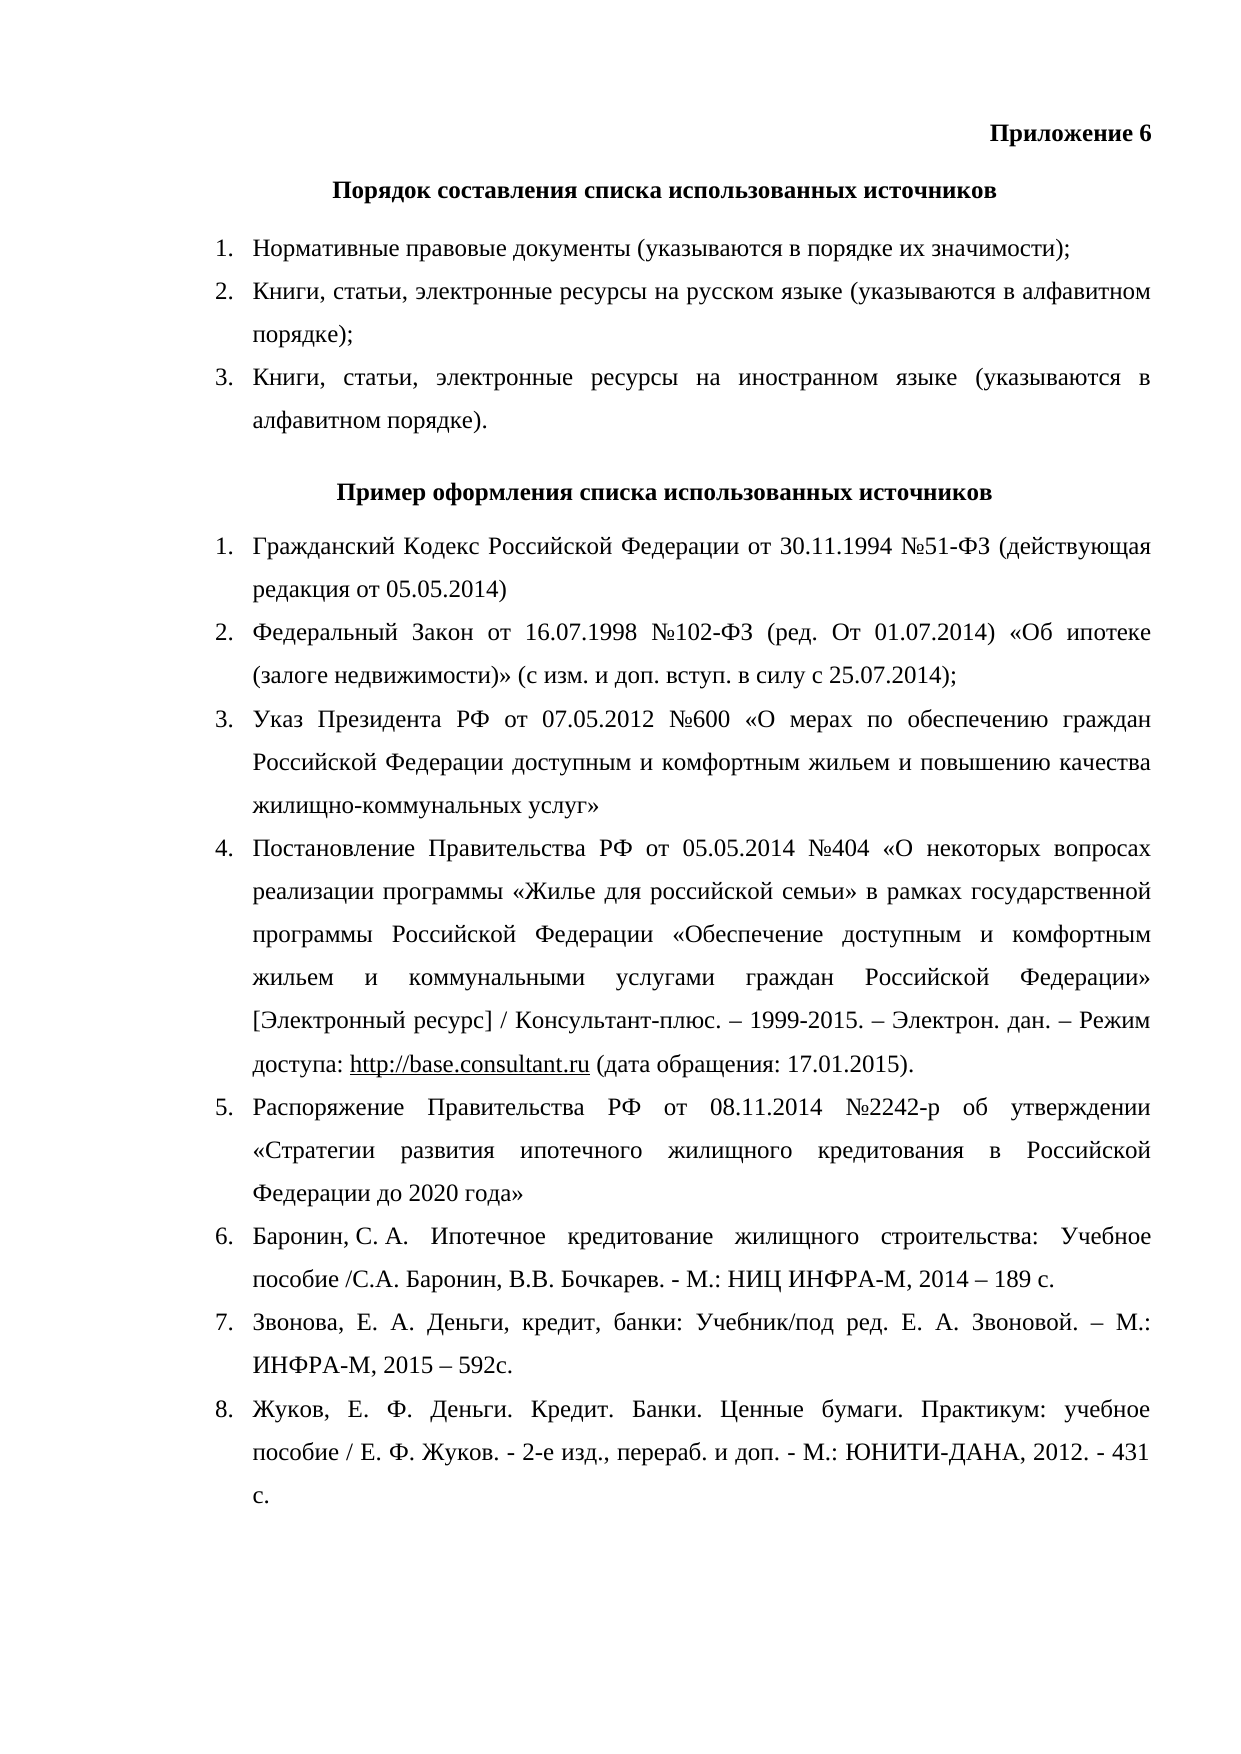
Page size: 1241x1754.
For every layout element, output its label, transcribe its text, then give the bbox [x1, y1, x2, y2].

list Федеральный Закон от 16.07.1998 №102-ФЗ (ред. От 01.07.2014) «Об ипотеке (залоге недвижимости)» (с изм. и доп. вступ. в силу с 25.07.2014); [215, 617, 1152, 689]
text Порядок составления списка использованных источников [177, 176, 1152, 204]
list Жуков, Е. Ф. Деньги. Кредит. Банки. Ценные бумаги. Практикум: учебное пособие / Е. Ф. Жуков. - 2-е изд., перераб. и доп. - М.: ЮНИТИ-ДАНА, 2012. - 431 с. [215, 1394, 1152, 1509]
list Распоряжение Правительства РФ от 08.11.2014 №2242-р об утверждении «Стратегии развития ипотечного жилищного кредитования в Российской Федерации до 2020 года» [215, 1092, 1152, 1207]
list Звонова, Е. А. Деньги, кредит, банки: Учебник/под ред. Е. А. Звоновой. – М.: ИНФРА-М, 2015 – 592с. [215, 1307, 1152, 1379]
text Приложение 6 [177, 118, 1152, 147]
list Баронин, С. А. Ипотечное кредитование жилищного строительства: Учебное пособие /С.А. Баронин, В.В. Бочкарев. - М.: НИЦ ИНФРА-М, 2014 – 189 с. [215, 1221, 1152, 1293]
list Постановление Правительства РФ от 05.05.2014 №404 «О некоторых вопросах реализации программы «Жилье для российской семьи» в рамках государственной программы Российской Федерации «Обеспечение доступным и комфортным жильем и коммунальными услугами граждан Российской Федерации» [Электронный ресурс] / Консультант-плюс. – 1999-2015. – Электрон. дан. – Режим доступа: http://base.consultant.ru (дата обращения: 17.01.2015). [215, 833, 1152, 1077]
list Нормативные правовые документы (указываются в порядке их значимости); [215, 233, 1152, 262]
list Книги, статьи, электронные ресурсы на иностранном языке (указываются в алфавитном порядке). [215, 362, 1152, 434]
list Указ Президента РФ от 07.05.2012 №600 «О мерах по обеспечению граждан Российской Федерации доступным и комфортным жильем и повышению качества жилищно-коммунальных услуг» [215, 704, 1152, 819]
list Книги, статьи, электронные ресурсы на русском языке (указываются в алфавитном порядке); [215, 276, 1152, 348]
text Пример оформления списка использованных источников [177, 477, 1152, 506]
list Гражданский Кодекс Российской Федерации от 30.11.1994 №51-ФЗ (действующая редакция от 05.05.2014) [215, 531, 1152, 603]
